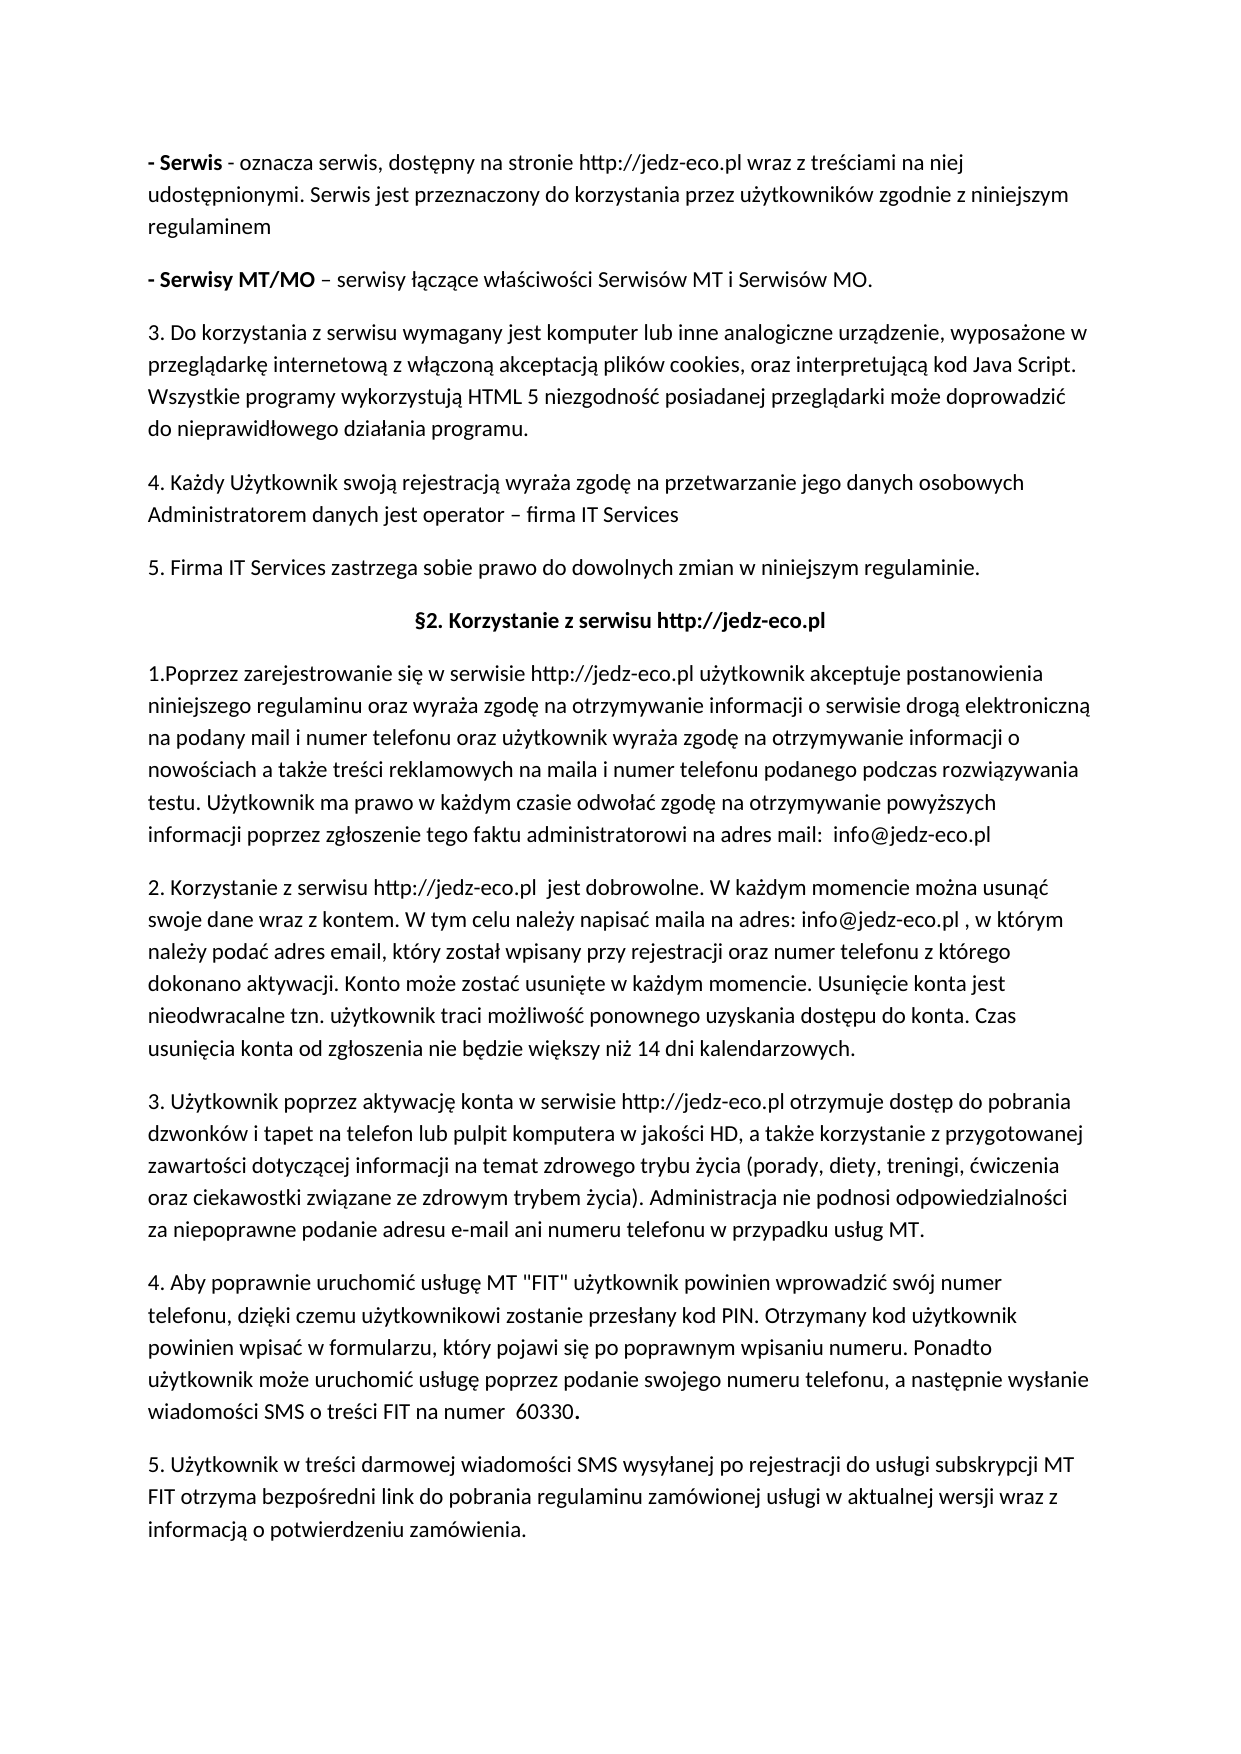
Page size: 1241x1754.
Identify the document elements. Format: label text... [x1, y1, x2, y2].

text 5. Firma IT Services zastrzega sobie prawo do dowolnych zmian w niniejszym regulaminie. [148, 553, 1093, 581]
text - Serwis - oznacza serwis, dostępny na stronie http://jedz-eco.pl wraz z treściami na niej udostępnionymi. Serwis jest przeznaczony do korzystania przez użytkowników zgodnie z niniejszym regulaminem [148, 148, 1093, 240]
text 3. Do korzystania z serwisu wymagany jest komputer lub inne analogiczne urządzenie, wyposażone w przeglądarkę internetową z włączoną akceptacją plików cookies, oraz interpretującą kod Java Script. Wszystkie programy wykorzystują HTML 5 niezgodność posiadanej przeglądarki może doprowadzić do nieprawidłowego działania programu. [148, 318, 1093, 443]
text §2. Korzystanie z serwisu http://jedz-eco.pl [148, 606, 1093, 634]
text 3. Użytkownik poprzez aktywację konta w serwisie http://jedz-eco.pl otrzymuje dostęp do pobrania dzwonków i tapet na telefon lub pulpit komputera w jakości HD, a także korzystanie z przygotowanej zawartości dotyczącej informacji na temat zdrowego trybu życia (porady, diety, treningi, ćwiczenia oraz ciekawostki związane ze zdrowym trybem życia). Administracja nie podnosi odpowiedzialności za niepoprawne podanie adresu e-mail ani numeru telefonu w przypadku usług MT. [148, 1087, 1093, 1243]
text 5. Użytkownik w treści darmowej wiadomości SMS wysyłanej po rejestracji do usługi subskrypcji MT FIT otrzyma bezpośredni link do pobrania regulaminu zamówionej usługi w aktualnej wersji wraz z informacją o potwierdzeniu zamówienia. [148, 1450, 1093, 1543]
text 1.Poprzez zarejestrowanie się w serwisie http://jedz-eco.pl użytkownik akceptuje postanowienia niniejszego regulaminu oraz wyraża zgodę na otrzymywanie informacji o serwisie drogą elektroniczną na podany mail i numer telefonu oraz użytkownik wyraża zgodę na otrzymywanie informacji o nowościach a także treści reklamowych na maila i numer telefonu podanego podczas rozwiązywania testu. Użytkownik ma prawo w każdym czasie odwołać zgodę na otrzymywanie powyższych informacji poprzez zgłoszenie tego faktu administratorowi na adres mail: info@jedz-eco.pl [148, 659, 1093, 848]
text 4. Aby poprawnie uruchomić usługę MT "FIT" użytkownik powinien wprowadzić swój numer telefonu, dzięki czemu użytkownikowi zostanie przesłany kod PIN. Otrzymany kod użytkownik powinien wpisać w formularzu, który pojawi się po poprawnym wpisaniu numeru. Ponadto użytkownik może uruchomić usługę poprzez podanie swojego numeru telefonu, a następnie wysłanie wiadomości SMS o treści FIT na numer 60330. [148, 1268, 1093, 1425]
text 2. Korzystanie z serwisu http://jedz-eco.pl jest dobrowolne. W każdym momencie można usunąć swoje dane wraz z kontem. W tym celu należy napisać maila na adres: info@jedz-eco.pl , w którym należy podać adres email, który został wpisany przy rejestracji oraz numer telefonu z którego dokonano aktywacji. Konto może zostać usunięte w każdym momencie. Usunięcie konta jest nieodwracalne tzn. użytkownik traci możliwość ponownego uzyskania dostępu do konta. Czas usunięcia konta od zgłoszenia nie będzie większy niż 14 dni kalendarzowych. [148, 873, 1093, 1062]
text 4. Każdy Użytkownik swoją rejestracją wyraża zgodę na przetwarzanie jego danych osobowych Administratorem danych jest operator – firma IT Services [148, 468, 1093, 528]
text - Serwisy MT/MO – serwisy łączące właściwości Serwisów MT i Serwisów MO. [148, 265, 1093, 293]
